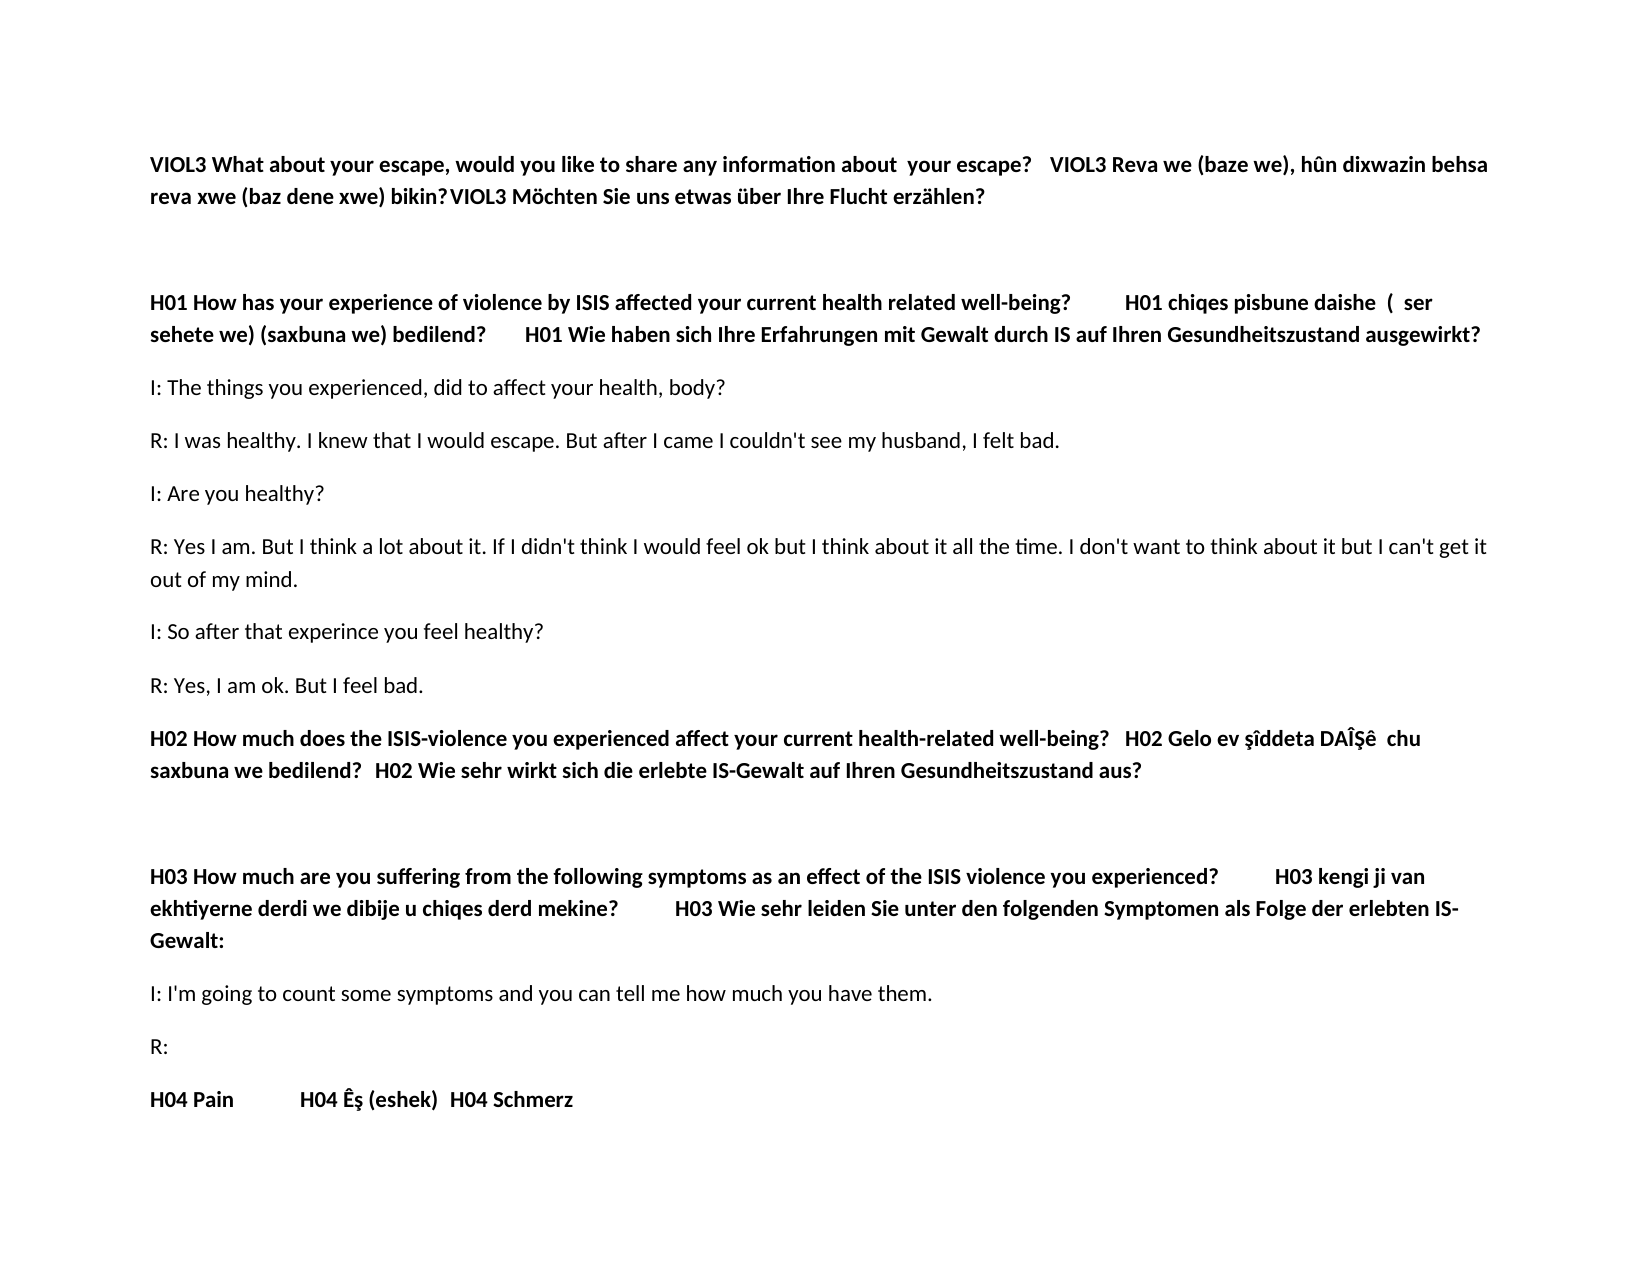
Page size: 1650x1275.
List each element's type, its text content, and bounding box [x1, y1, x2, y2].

text H04 Pain H04 Êş (eshek) H04 Schmerz [150, 1085, 1500, 1113]
text I: So after that experince you feel healthy? [150, 618, 1500, 646]
text R: Yes I am. But I think a lot about it. If I didn't think I would feel ok but I think about it all the time. I don't want to think about it but I can't get it out of my mind. [150, 532, 1500, 593]
text H03 How much are you suffering from the following symptoms as an effect of the ISIS violence you experienced? H03 kengi ji van ekhtiyerne derdi we dibije u chiqes derd mekine? H03 Wie sehr leiden Sie unter den folgenden Symptomen als Folge der erlebten IS-Gewalt: [150, 862, 1500, 954]
text I: The things you experienced, did to affect your health, body? [150, 373, 1500, 401]
text I: Are you healthy? [150, 479, 1500, 507]
text R: [150, 1032, 1500, 1060]
text H01 How has your experience of violence by ISIS affected your current health related well-being? H01 chiqes pisbune daishe ( ser sehete we) (saxbuna we) bedilend? H01 Wie haben sich Ihre Erfahrungen mit Gewalt durch IS auf Ihren Gesundheitszustand ausgewirkt? [150, 288, 1500, 348]
text R: I was healthy. I knew that I would escape. But after I came I couldn't see my husband, I felt bad. [150, 426, 1500, 454]
text R: Yes, I am ok. But I feel bad. [150, 671, 1500, 699]
text I: I'm going to count some symptoms and you can tell me how much you have them. [150, 979, 1500, 1007]
text VIOL3 What about your escape, would you like to share any information about your escape? VIOL3 Reva we (baze we), hûn dixwazin behsa reva xwe (baz dene xwe) bikin? VIOL3 Möchten Sie uns etwas über Ihre Flucht erzählen? [150, 150, 1500, 210]
text H02 How much does the ISIS-violence you experienced affect your current health-related well-being? H02 Gelo ev şîddeta DAÎŞê chu saxbuna we bedilend? H02 Wie sehr wirkt sich die erlebte IS-Gewalt auf Ihren Gesundheitszustand aus? [150, 724, 1500, 784]
